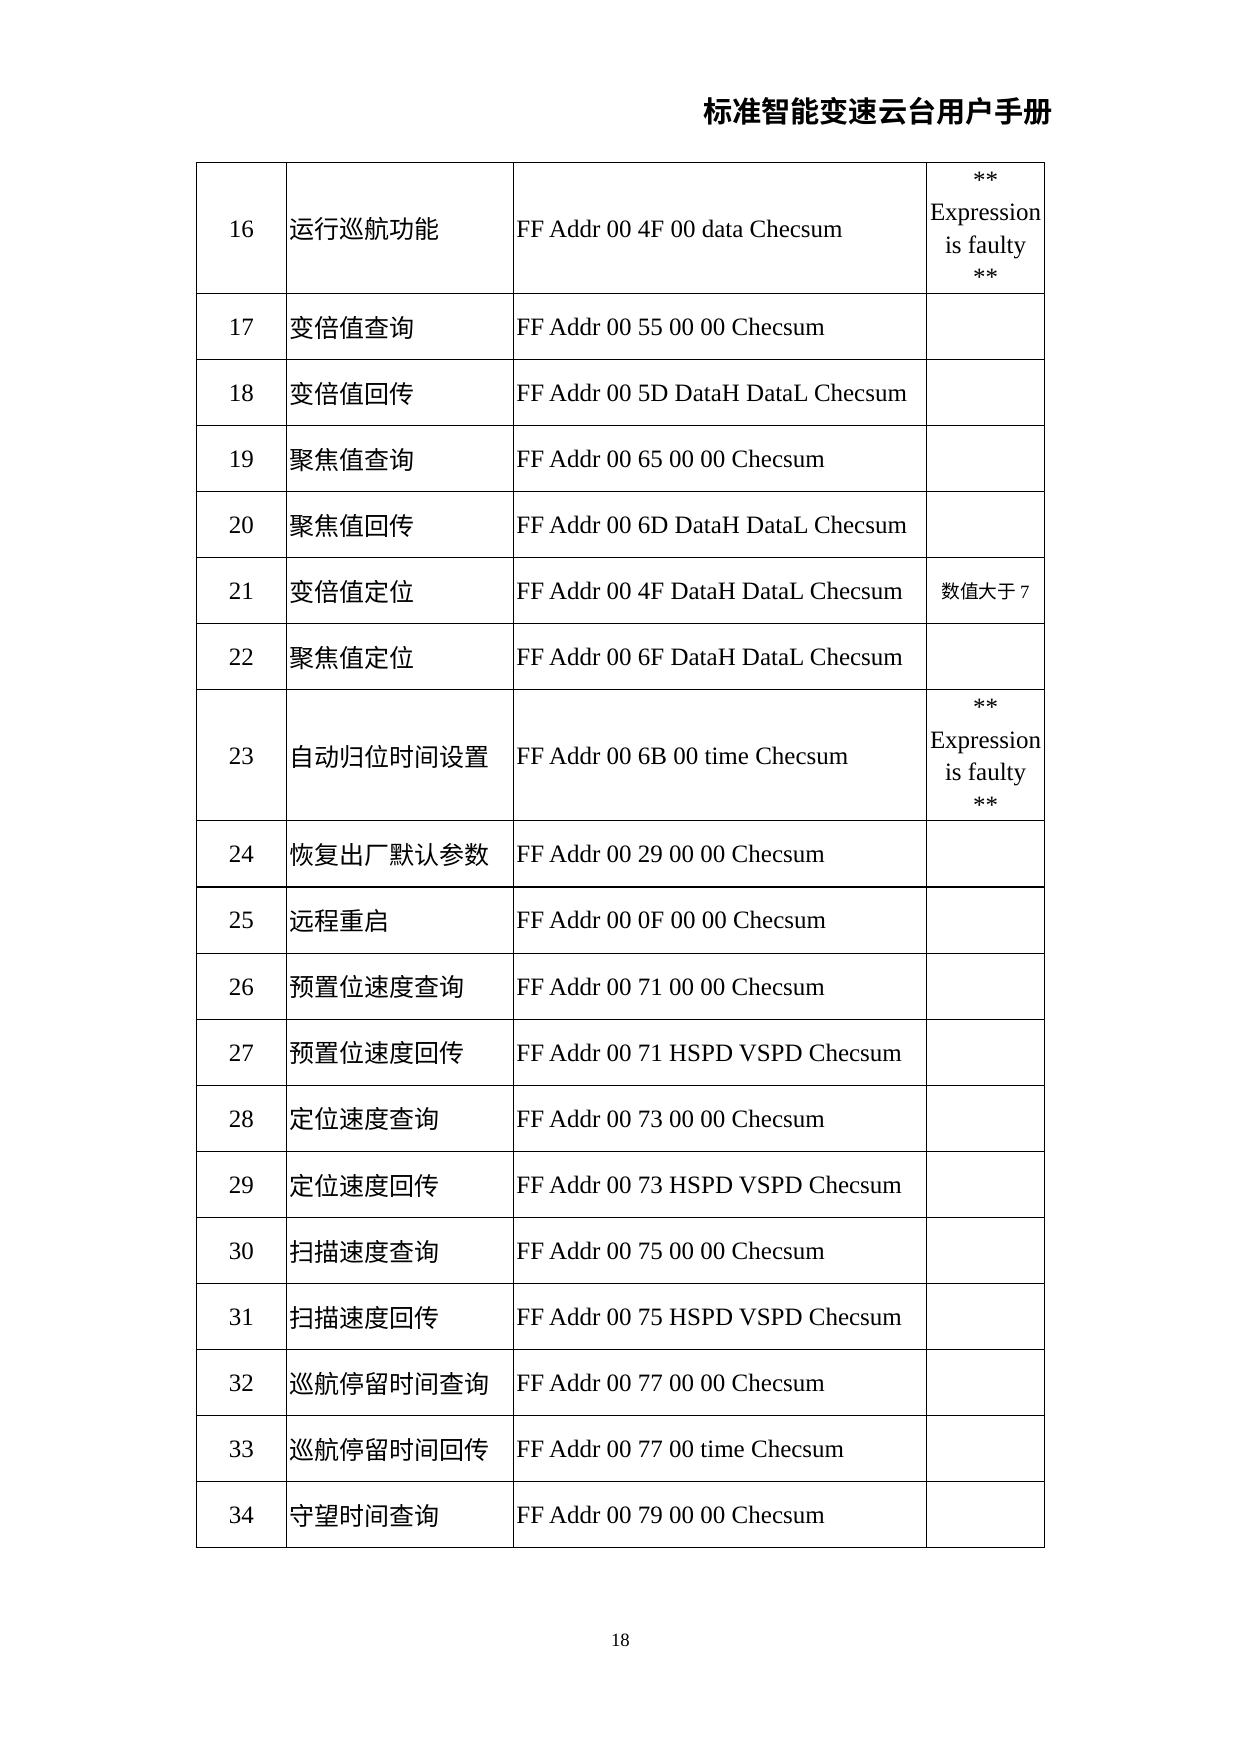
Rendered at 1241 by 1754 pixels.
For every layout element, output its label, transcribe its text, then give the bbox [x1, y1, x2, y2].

table_cell FF Addr 00 71 HSPD VSPD Checsum [514, 1020, 926, 1084]
table_cell 24 [197, 821, 286, 886]
table_cell 远程重启 [287, 888, 513, 952]
table_cell [927, 1152, 1044, 1217]
table_cell 巡航停留时间回传 [287, 1416, 513, 1481]
table_cell 32 [197, 1350, 286, 1415]
table_cell 18 [197, 360, 286, 425]
table_cell FF Addr 00 0F 00 00 Checsum [514, 888, 926, 952]
table_cell FF Addr 00 75 00 00 Checsum [514, 1218, 926, 1283]
table_cell 变倍值查询 [287, 294, 513, 359]
table_cell 巡航停留时间查询 [287, 1350, 513, 1415]
table_cell FF Addr 00 55 00 00 Checsum [514, 294, 926, 359]
table_cell 19 [197, 426, 286, 491]
table_cell FF Addr 00 6D DataH DataL Checsum [514, 492, 926, 557]
table_cell FF Addr 00 4F 00 data Checsum [514, 163, 926, 293]
table_cell 聚焦值回传 [287, 492, 513, 557]
table_cell 30 [197, 1218, 286, 1283]
table_cell [927, 1020, 1044, 1084]
table_cell 变倍值回传 [287, 360, 513, 425]
table_cell 29 [197, 1152, 286, 1217]
table_cell FF Addr 00 4F DataH DataL Checsum [514, 558, 926, 623]
table_cell FF Addr 00 75 HSPD VSPD Checsum [514, 1284, 926, 1349]
table_cell [927, 888, 1044, 952]
table_cell FF Addr 00 29 00 00 Checsum [514, 821, 926, 886]
table_cell [927, 1350, 1044, 1415]
table_cell 聚焦值定位 [287, 624, 513, 689]
table_cell [927, 1416, 1044, 1481]
table_cell 预置位速度查询 [287, 954, 513, 1018]
table_cell 27 [197, 1020, 286, 1084]
table_cell 守望时间查询 [287, 1482, 513, 1547]
table_cell [927, 624, 1044, 689]
table_cell 21 [197, 558, 286, 623]
table_cell 33 [197, 1416, 286, 1481]
table_cell 自动归位时间设置 [287, 690, 513, 820]
table_cell [927, 821, 1044, 886]
table_cell 34 [197, 1482, 286, 1547]
table_cell 扫描速度回传 [287, 1284, 513, 1349]
table_cell FF Addr 00 6F DataH DataL Checsum [514, 624, 926, 689]
table_cell [927, 163, 1044, 293]
table_cell 扫描速度查询 [287, 1218, 513, 1283]
table_cell FF Addr 00 5D DataH DataL Checsum [514, 360, 926, 425]
table_cell 定位速度查询 [287, 1086, 513, 1151]
table_cell 22 [197, 624, 286, 689]
table_cell [927, 426, 1044, 491]
table_cell 变倍值定位 [287, 558, 513, 623]
table_cell 25 [197, 888, 286, 952]
table_cell [927, 492, 1044, 557]
table_cell FF Addr 00 73 00 00 Checsum [514, 1086, 926, 1151]
table_cell [927, 954, 1044, 1018]
table_cell 26 [197, 954, 286, 1018]
table_cell FF Addr 00 65 00 00 Checsum [514, 426, 926, 491]
table_cell FF Addr 00 77 00 time Checsum [514, 1416, 926, 1481]
table_cell 20 [197, 492, 286, 557]
table_cell FF Addr 00 77 00 00 Checsum [514, 1350, 926, 1415]
table_cell FF Addr 00 71 00 00 Checsum [514, 954, 926, 1018]
table_cell FF Addr 00 6B 00 time Checsum [514, 690, 926, 820]
table_cell 23 [197, 690, 286, 820]
table_cell [927, 1284, 1044, 1349]
table_cell [927, 690, 1044, 820]
table_cell [927, 294, 1044, 359]
table_cell 运行巡航功能 [287, 163, 513, 293]
table_cell 数值大于7 [927, 558, 1044, 623]
table_cell [927, 1482, 1044, 1547]
table_cell 17 [197, 294, 286, 359]
table_cell 聚焦值查询 [287, 426, 513, 491]
table_cell 定位速度回传 [287, 1152, 513, 1217]
table_cell 预置位速度回传 [287, 1020, 513, 1084]
table_cell 31 [197, 1284, 286, 1349]
table_cell 恢复出厂默认参数 [287, 821, 513, 886]
table_cell 16 [197, 163, 286, 293]
table_cell [927, 1218, 1044, 1283]
table_cell [927, 1086, 1044, 1151]
table_cell 28 [197, 1086, 286, 1151]
table_cell FF Addr 00 73 HSPD VSPD Checsum [514, 1152, 926, 1217]
table_cell [927, 360, 1044, 425]
table_cell FF Addr 00 79 00 00 Checsum [514, 1482, 926, 1547]
